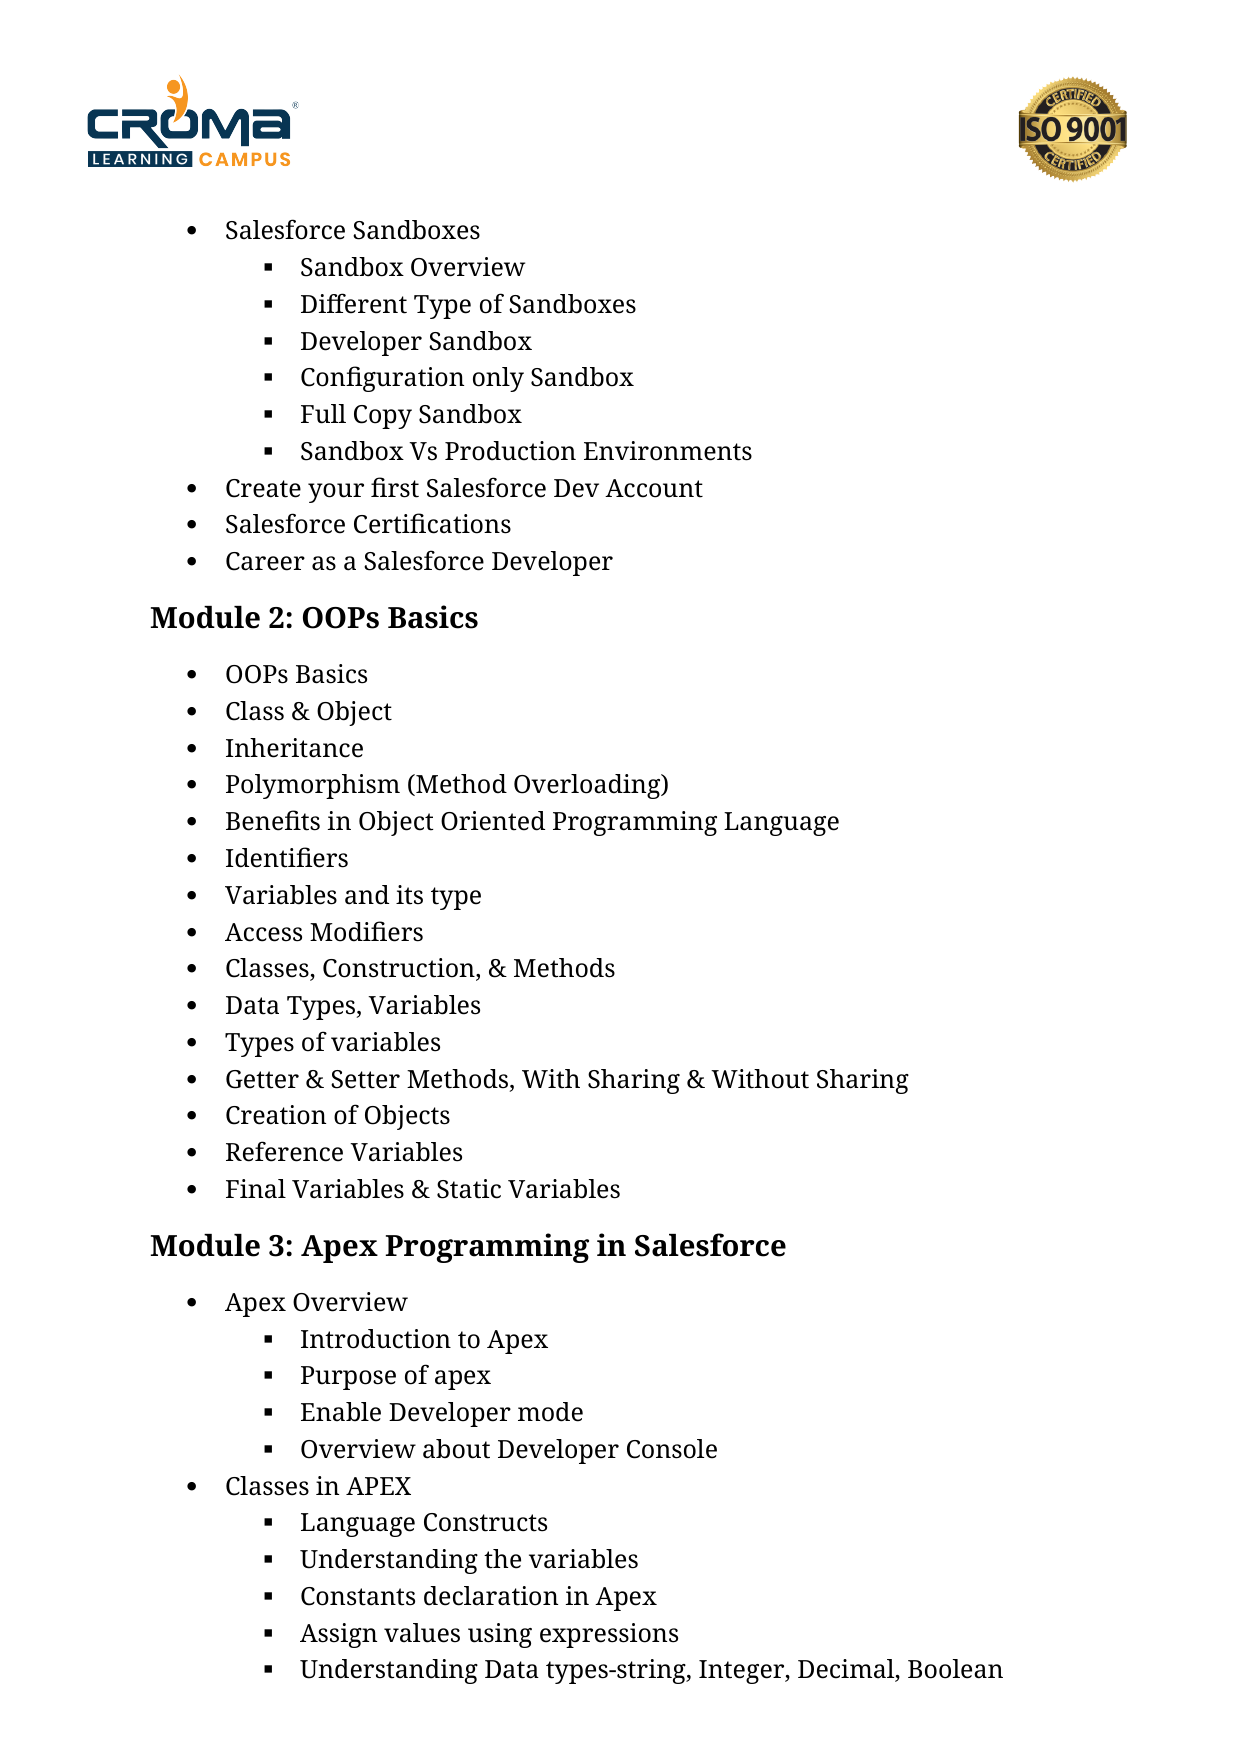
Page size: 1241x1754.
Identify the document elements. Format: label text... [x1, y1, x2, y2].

list Create your first Salesforce Dev Account [187, 470, 1090, 504]
list Developer Sandbox [262, 323, 1090, 357]
list Full Copy Sandbox [262, 397, 1090, 431]
list Identifiers [187, 841, 1090, 875]
list Getter & Setter Methods, With Sharing & Without Sharing [187, 1061, 1090, 1095]
list Different Type of Sandboxes [262, 286, 1090, 321]
list Salesforce Sandboxes [187, 213, 1090, 247]
list Benefits in Object Oriented Programming Language [187, 804, 1090, 838]
list Data Types, Variables [187, 988, 1090, 1022]
picture [87, 74, 299, 167]
list Classes, Construction, & Methods [187, 951, 1090, 985]
list OOPs Basics [187, 657, 1090, 691]
list Apex Overview [187, 1284, 1090, 1318]
list Types of variables [187, 1024, 1090, 1058]
list Salesforce Certifications [187, 507, 1090, 541]
list Introduction to Apex [262, 1321, 1090, 1355]
text Module 3: Apex Programming in Salesforce [150, 1225, 1090, 1265]
list Reference Variables [187, 1135, 1090, 1169]
list Variables and its type [187, 877, 1090, 911]
list Inheritance [187, 730, 1090, 764]
text Module 2: OOPs Basics [150, 597, 1090, 637]
list Assign values using expressions [262, 1615, 1090, 1649]
list Final Variables & Static Variables [187, 1172, 1090, 1206]
list Class & Object [187, 693, 1090, 728]
list Understanding the variables [262, 1542, 1090, 1576]
list Access Modifiers [187, 914, 1090, 948]
list Enable Developer mode [262, 1395, 1090, 1429]
list Sandbox Vs Production Environments [262, 433, 1090, 468]
list Language Constructs [262, 1505, 1090, 1539]
list Overview about Developer Console [262, 1432, 1090, 1466]
list Career as a Salesforce Developer [187, 544, 1090, 578]
list Sandbox Overview [262, 250, 1090, 284]
list Creation of Objects [187, 1098, 1090, 1132]
list Polymorphism (Method Overloading) [187, 767, 1090, 801]
list Configuration only Sandbox [262, 360, 1090, 394]
picture [991, 74, 1155, 184]
list Classes in APEX [187, 1468, 1090, 1502]
list Understanding Data types-string, Integer, Decimal, Boolean [262, 1652, 1090, 1686]
list Constants declaration in Apex [262, 1579, 1090, 1613]
list Purpose of apex [262, 1358, 1090, 1392]
